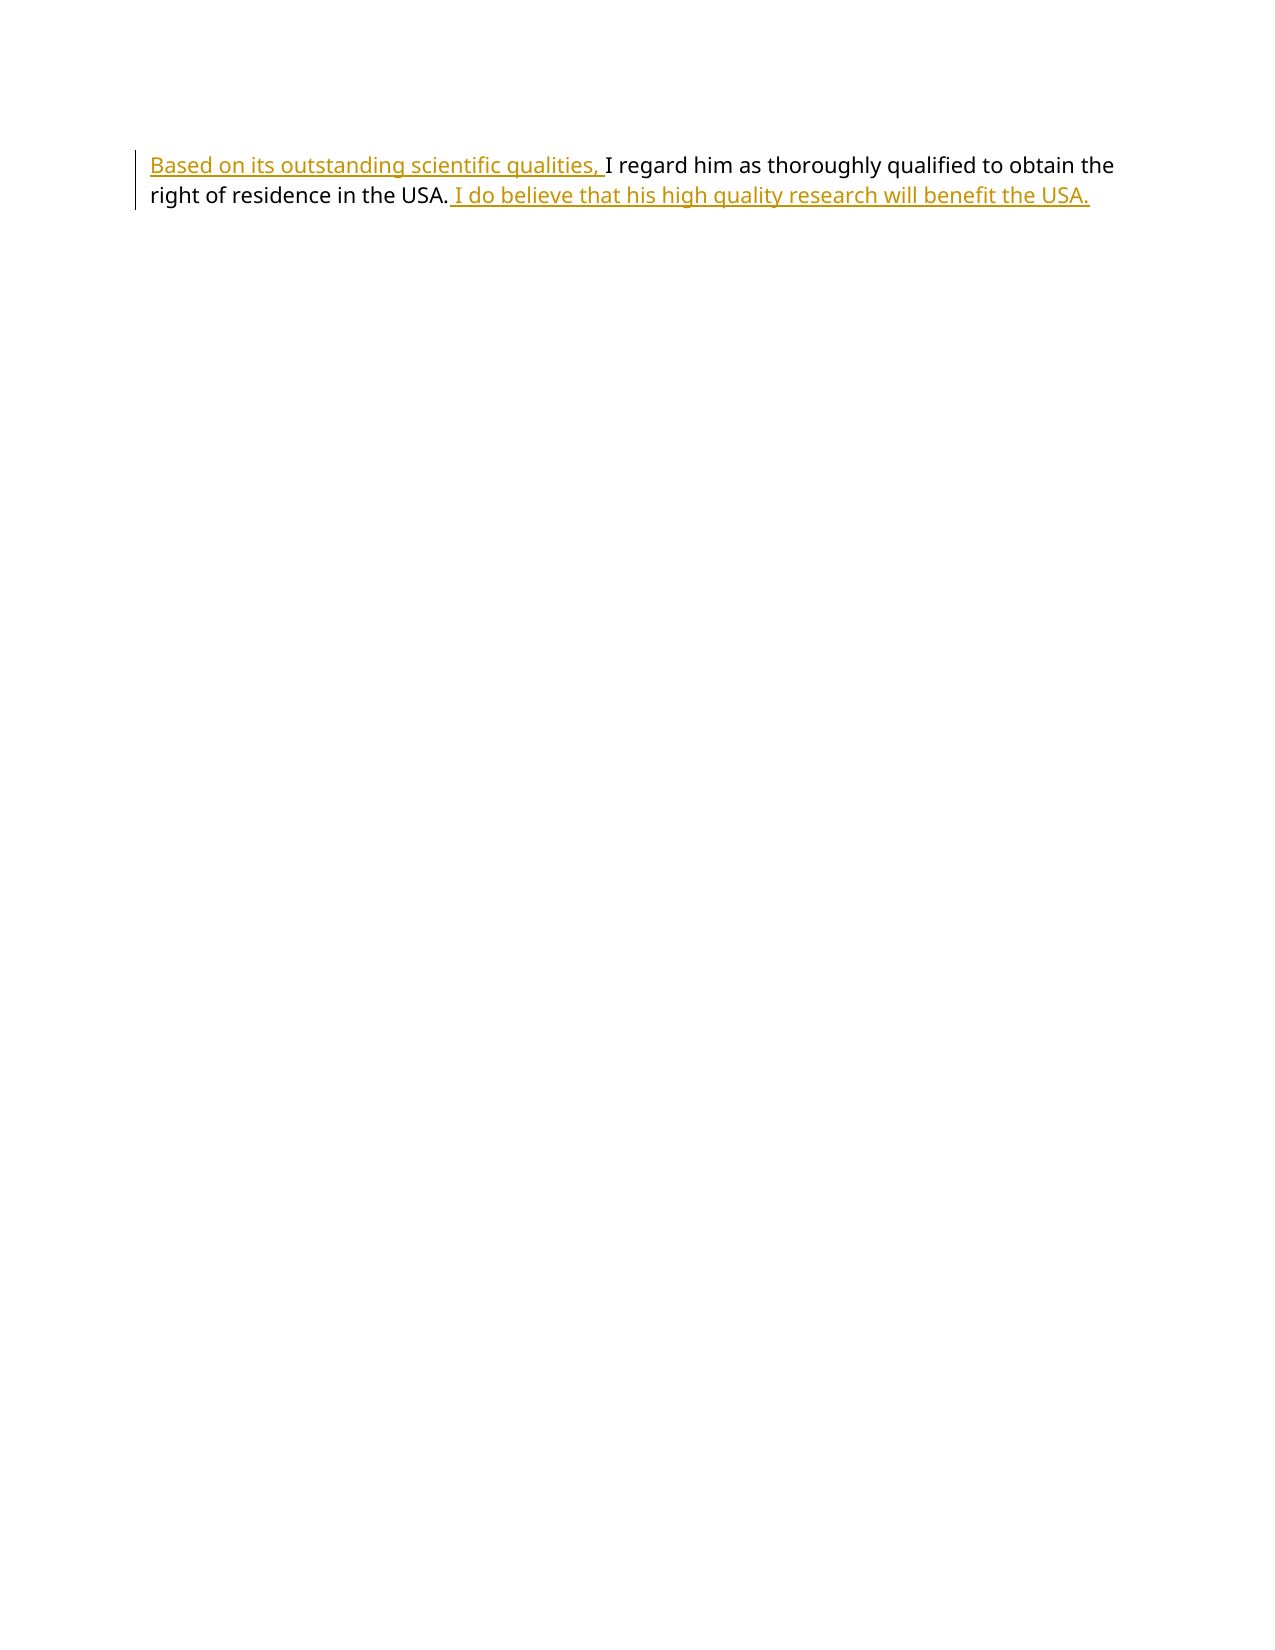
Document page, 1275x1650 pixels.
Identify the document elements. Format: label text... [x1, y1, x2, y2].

text I regard him as thoroughly qualified to obtain the right of residence in the USA. [150, 150, 1125, 209]
